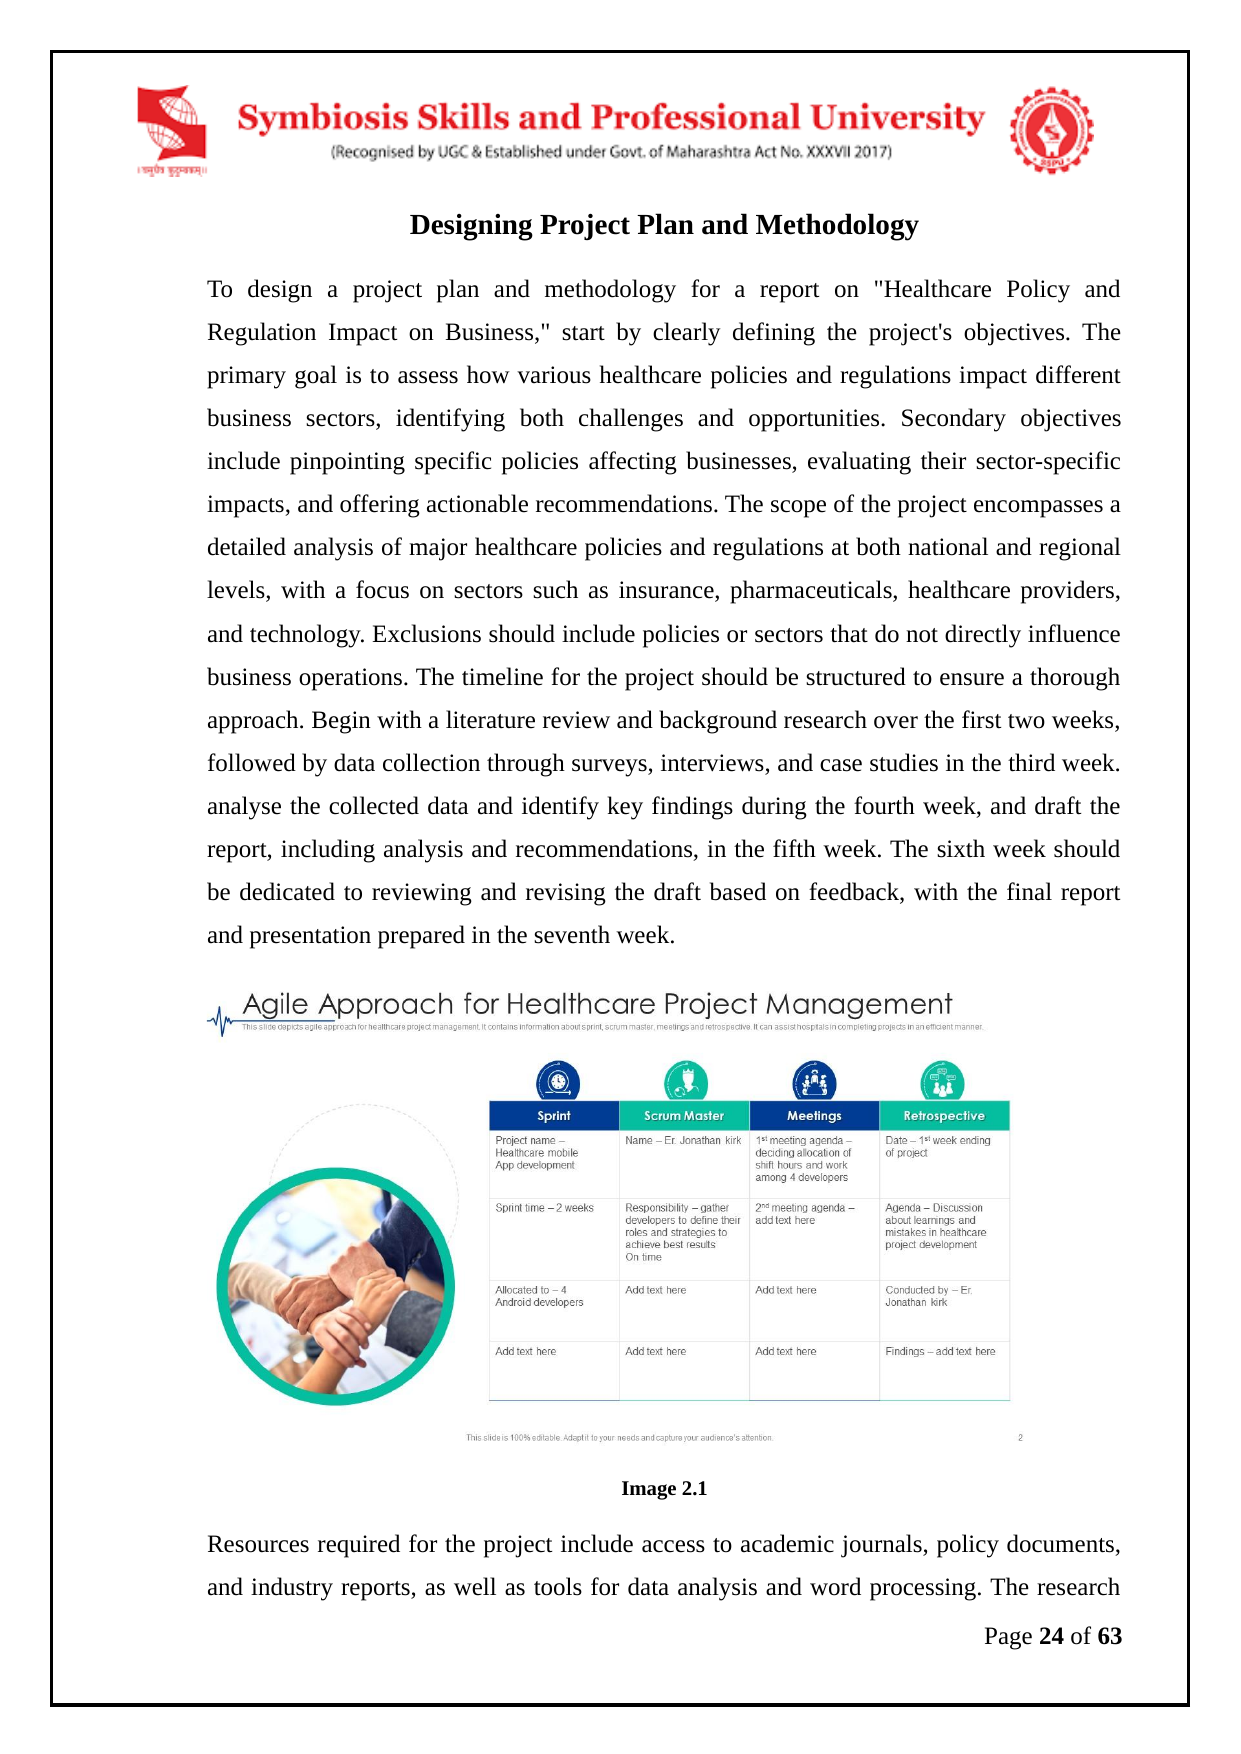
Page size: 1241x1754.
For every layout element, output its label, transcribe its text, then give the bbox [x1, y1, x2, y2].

text Image 2.1 [207, 1476, 1122, 1500]
text Designing Project Plan and Methodology [207, 207, 1122, 240]
text To design a project plan and methodology for a report on "Healthcare Policy and Regulation Impact on Business," start by clearly defining the project's objectives. The primary goal is to assess how various healthcare policies and regulations impact different business sectors, identifying both challenges and opportunities. Secondary objectives include pinpointing specific policies affecting businesses, evaluating their sector-specific impacts, and offering actionable recommendations. The scope of the project encompasses a detailed analysis of major healthcare policies and regulations at both national and regional levels, with a focus on sectors such as insurance, pharmaceuticals, healthcare providers, and technology. Exclusions should include policies or sectors that do not directly influence business operations. The timeline for the project should be structured to ensure a thorough approach. Begin with a literature review and background research over the first two weeks, followed by data collection through surveys, interviews, and case studies in the third week. analyse the collected data and identify key findings during the fourth week, and draft the report, including analysis and recommendations, in the fifth week. The sixth week should be dedicated to reviewing and revising the draft based on feedback, with the final report and presentation prepared in the seventh week. [207, 274, 1122, 949]
picture [206, 980, 1034, 1446]
picture [137, 85, 1094, 177]
